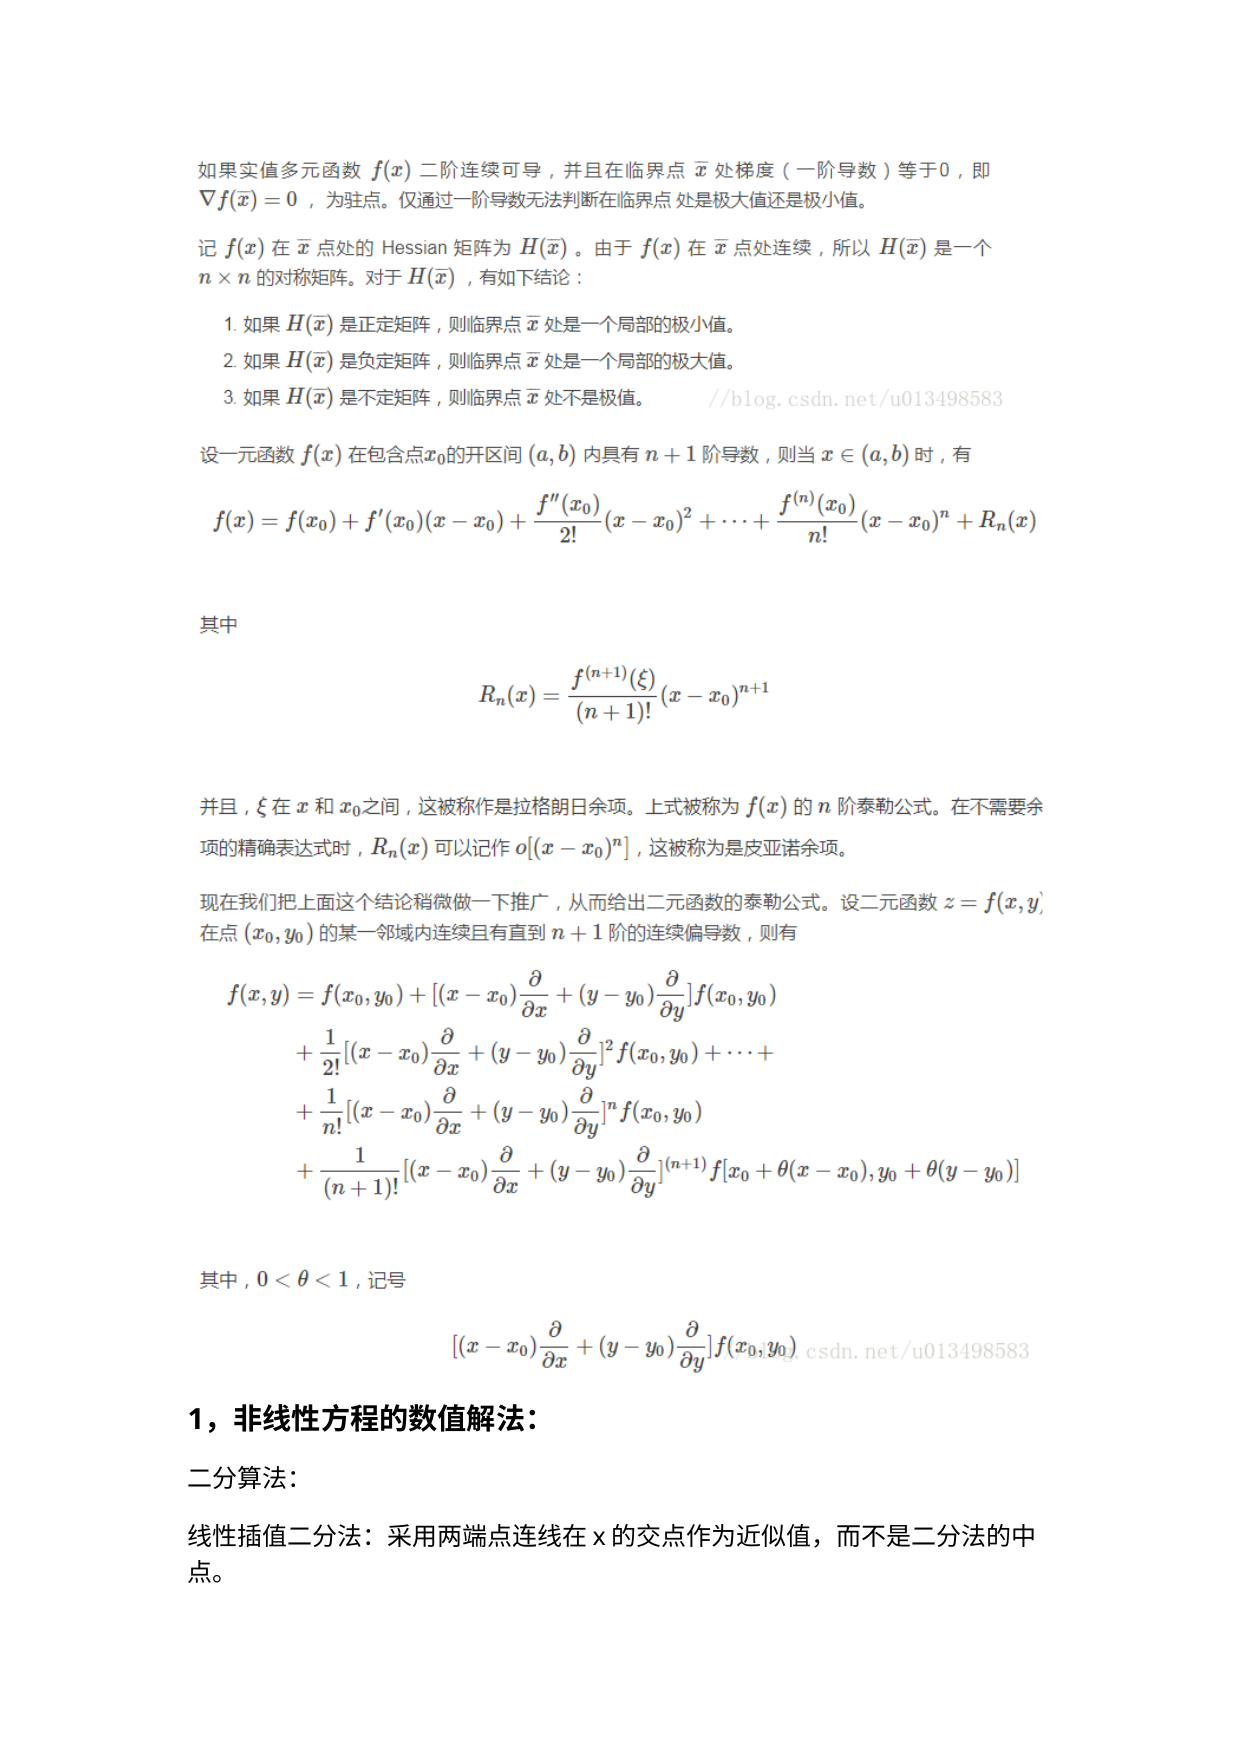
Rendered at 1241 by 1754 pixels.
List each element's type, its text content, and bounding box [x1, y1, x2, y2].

picture [187, 442, 1043, 1375]
text 二分算法： [187, 1459, 1053, 1495]
text 线性插值二分法：采用两端点连线在x的交点作为近似值，而不是二分法的中点。 [187, 1516, 1053, 1588]
picture [187, 150, 1016, 422]
text 1，非线性方程的数值解法： [187, 1396, 1053, 1438]
